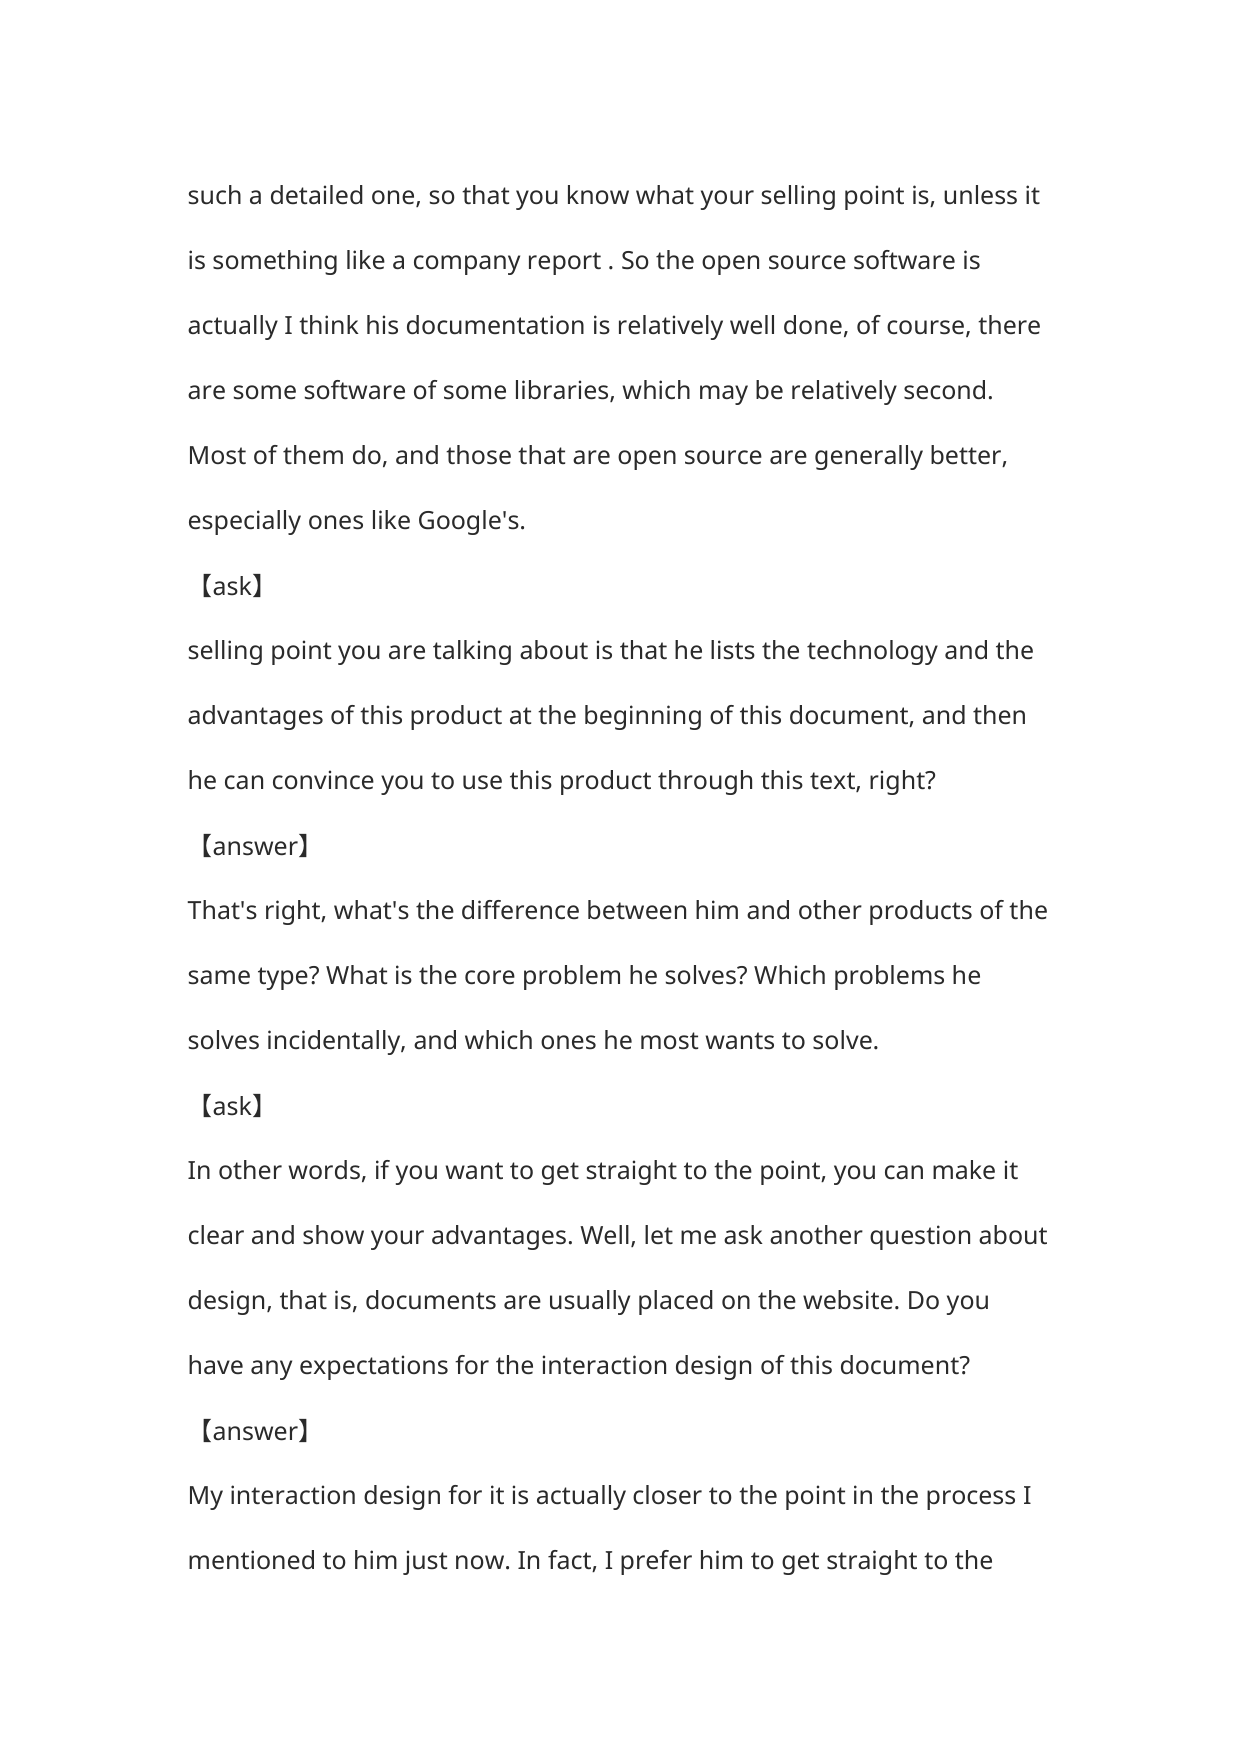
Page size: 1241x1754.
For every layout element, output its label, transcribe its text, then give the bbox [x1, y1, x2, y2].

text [187, 162, 1053, 552]
text That's right, what's the difference between him and other products of the same type? What is the core problem he solves? Which problems he solves incidentally, and which ones he most wants to solve. [187, 877, 1053, 1072]
text 【ask】 [187, 1072, 1053, 1137]
text 【ask】 [187, 552, 1053, 617]
text selling point you are talking about is that he lists the technology and the advantages of this product at the beginning of this document, and then he can convince you to use this product through this text, right? [187, 617, 1053, 812]
text In other words, if you want to get straight to the point, you can make it clear and show your advantages. Well, let me ask another question about design, that is, documents are usually placed on the website. Do you have any expectations for the interaction design of this document? [187, 1137, 1053, 1397]
text 【answer】 [187, 1397, 1053, 1462]
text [187, 1462, 1053, 1592]
text 【answer】 [187, 812, 1053, 877]
